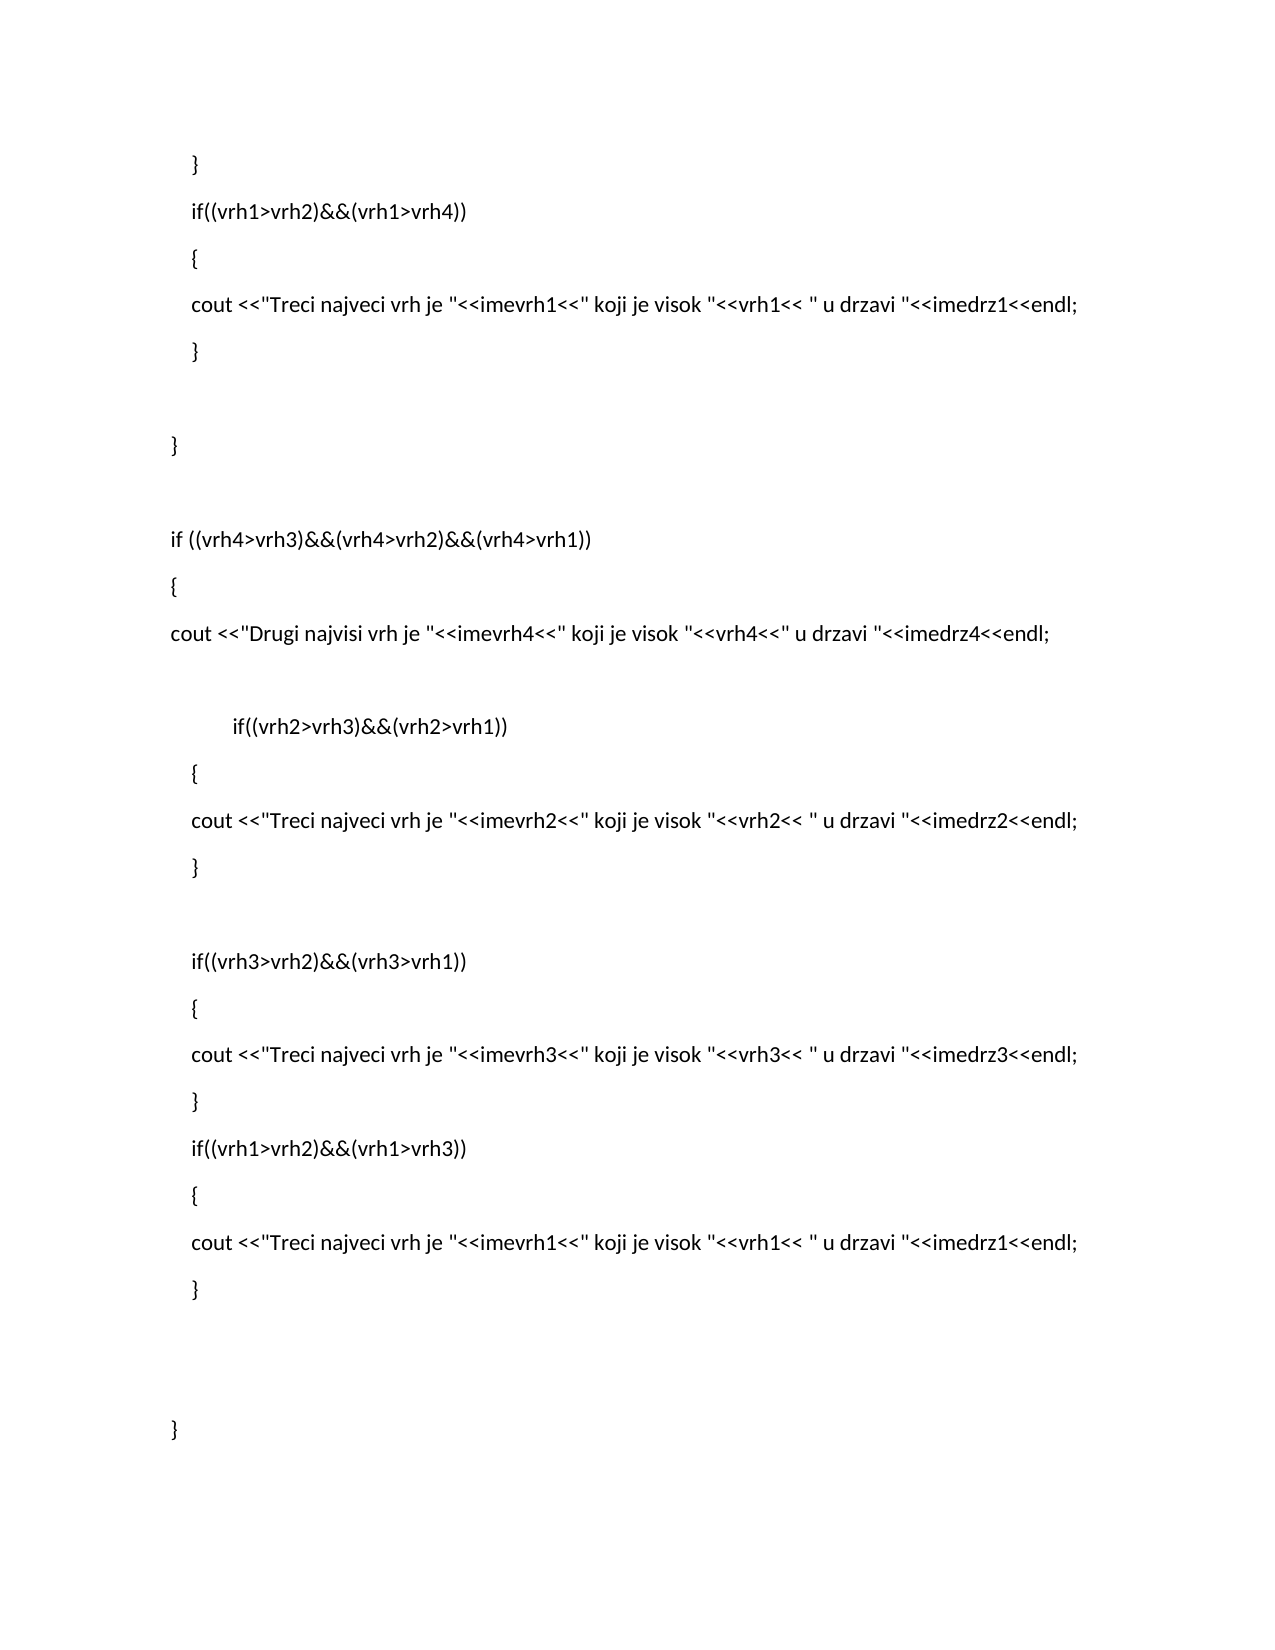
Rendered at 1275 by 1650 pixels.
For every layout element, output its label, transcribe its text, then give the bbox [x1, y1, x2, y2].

text if((vrh1>vrh2)&&(vrh1>vrh4)) [150, 197, 1125, 225]
text if((vrh3>vrh2)&&(vrh3>vrh1)) [150, 947, 1125, 975]
text } [150, 150, 1125, 178]
text if((vrh1>vrh2)&&(vrh1>vrh3)) [150, 1134, 1125, 1162]
text { [150, 572, 1125, 600]
text cout <<"Treci najveci vrh je "<<imevrh1<<" koji je visok "<<vrh1<< " u drzavi "<<imedrz1<<endl; [150, 291, 1125, 319]
text } [150, 337, 1125, 366]
text if ((vrh4>vrh3)&&(vrh4>vrh2)&&(vrh4>vrh1)) [150, 525, 1125, 553]
text { [150, 994, 1125, 1022]
text if((vrh2>vrh3)&&(vrh2>vrh1)) [150, 712, 1125, 741]
text } [150, 1087, 1125, 1116]
text cout <<"Treci najveci vrh je "<<imevrh1<<" koji je visok "<<vrh1<< " u drzavi "<<imedrz1<<endl; [150, 1228, 1125, 1256]
text { [150, 759, 1125, 787]
text { [150, 244, 1125, 272]
text } [150, 1275, 1125, 1303]
text cout <<"Treci najveci vrh je "<<imevrh2<<" koji je visok "<<vrh2<< " u drzavi "<<imedrz2<<endl; [150, 806, 1125, 834]
text { [150, 1181, 1125, 1209]
text cout <<"Treci najveci vrh je "<<imevrh3<<" koji je visok "<<vrh3<< " u drzavi "<<imedrz3<<endl; [150, 1041, 1125, 1069]
text cout <<"Drugi najvisi vrh je "<<imevrh4<<" koji je visok "<<vrh4<<" u drzavi "<<imedrz4<<endl; [150, 619, 1125, 647]
text } [150, 853, 1125, 881]
text } [150, 1416, 1125, 1444]
text } [150, 431, 1125, 459]
